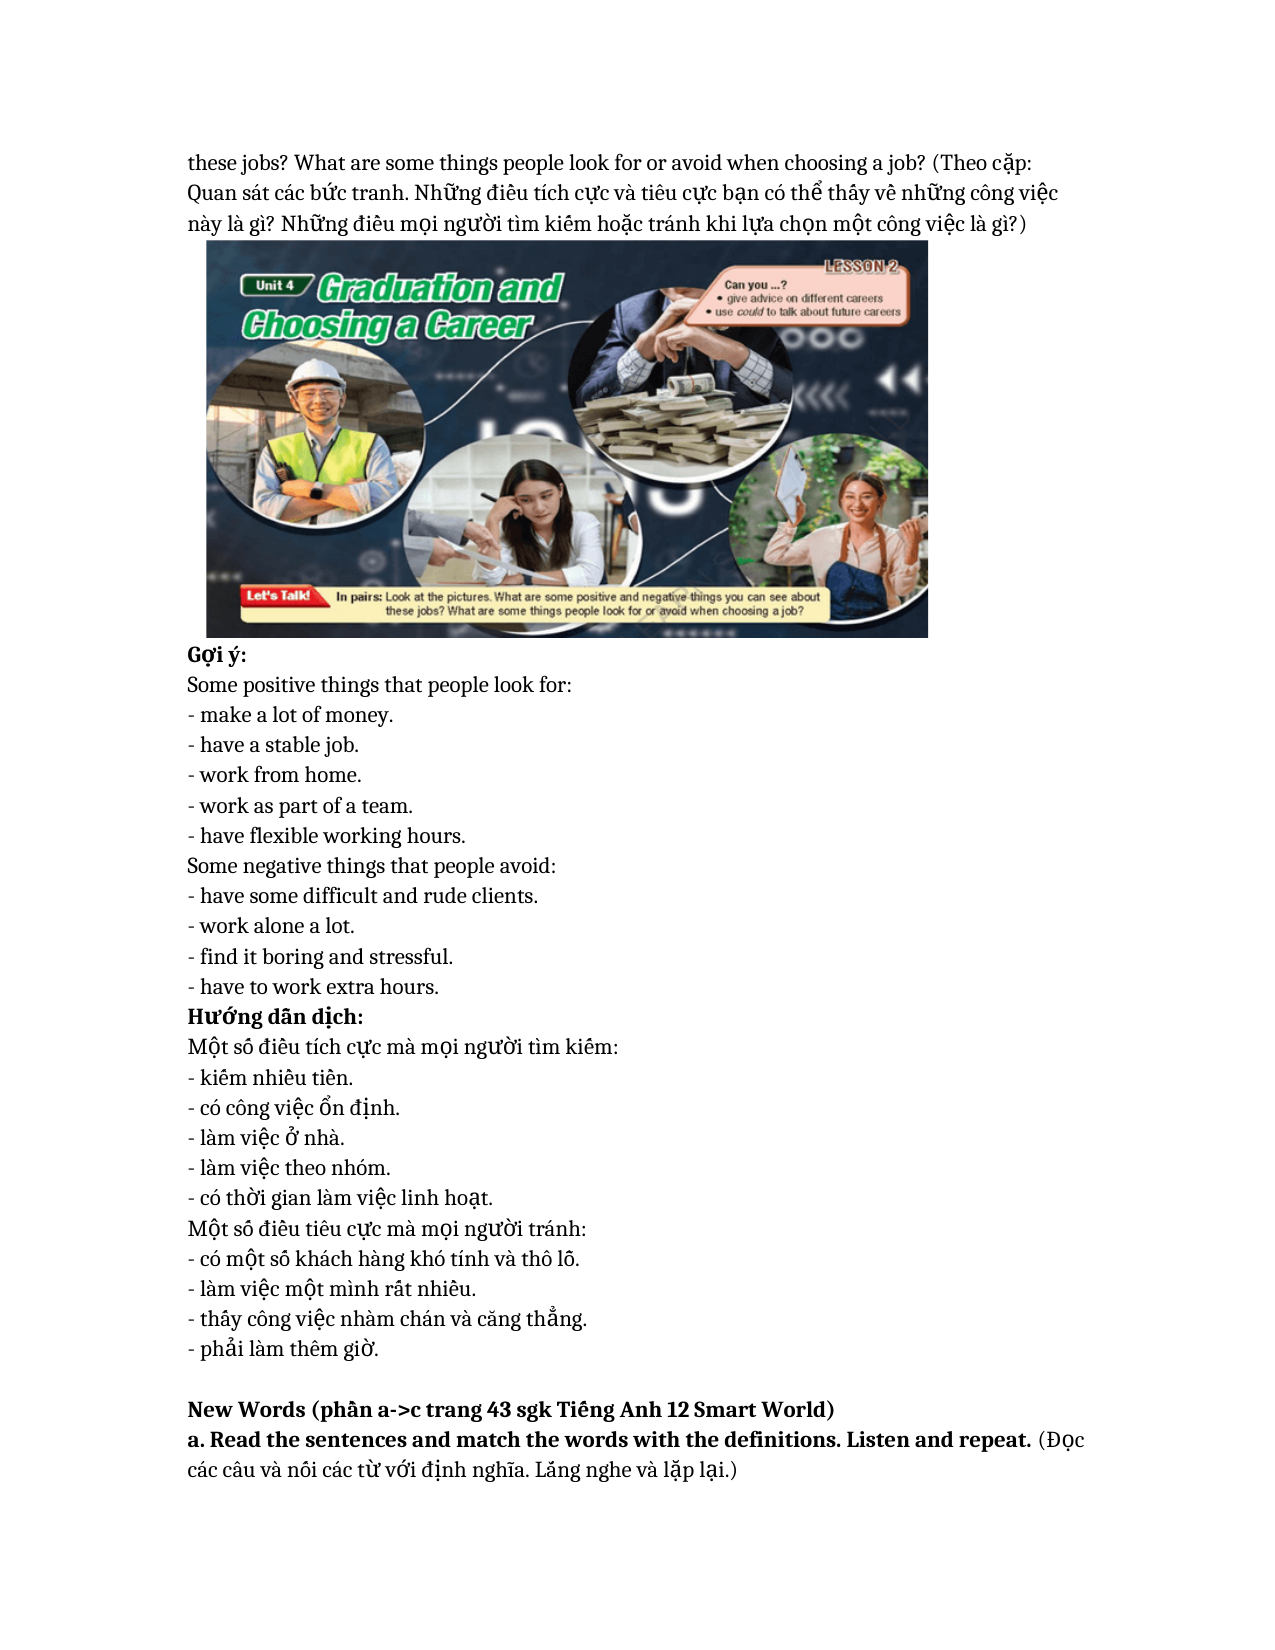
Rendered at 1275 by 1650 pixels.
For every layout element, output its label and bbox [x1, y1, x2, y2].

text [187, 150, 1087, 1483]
picture [206, 240, 929, 638]
